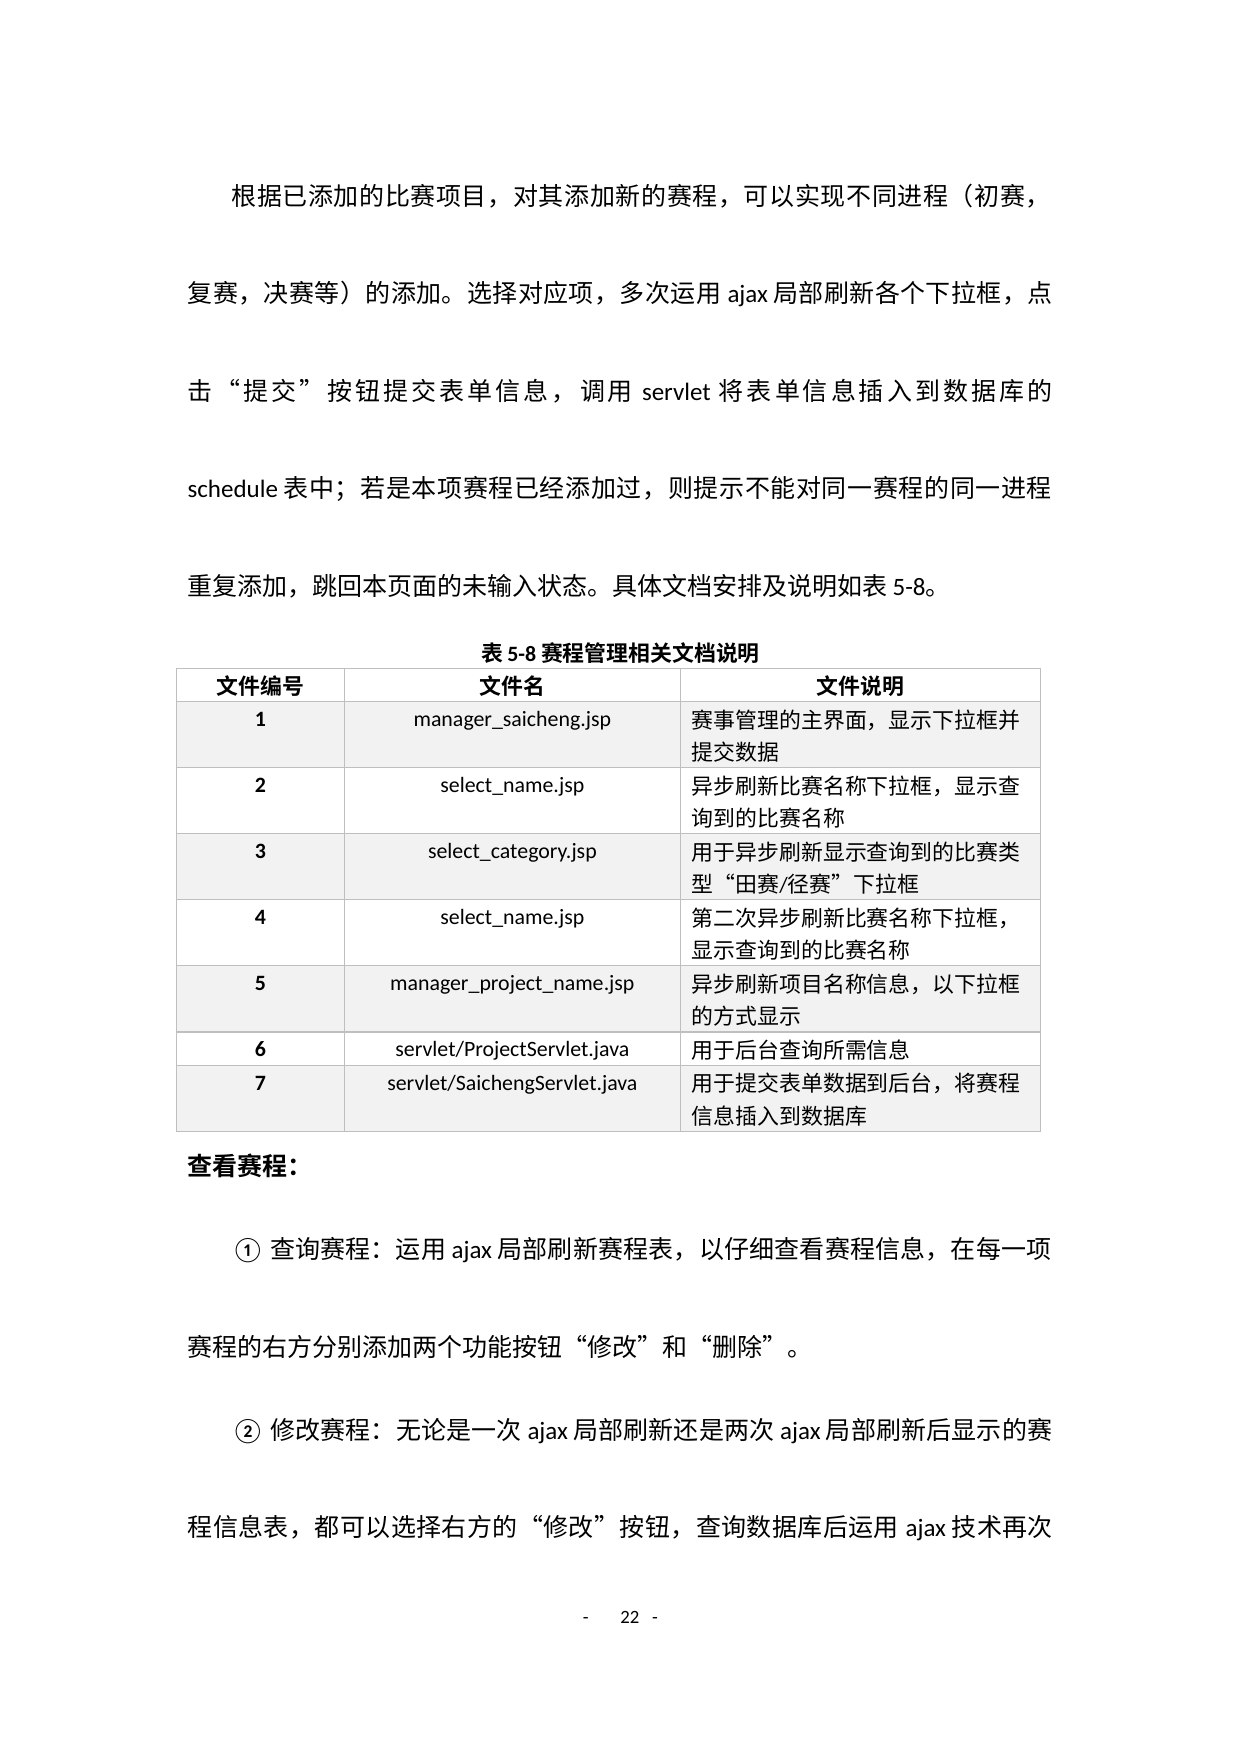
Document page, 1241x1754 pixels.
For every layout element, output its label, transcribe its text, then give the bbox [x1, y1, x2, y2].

table_cell 1 [177, 702, 344, 767]
table_cell servlet/SaichengServlet.java [345, 1066, 680, 1131]
table_cell servlet/ProjectServlet.java [345, 1033, 680, 1065]
table_cell 7 [177, 1066, 344, 1131]
table_cell 5 [177, 966, 344, 1031]
table_cell 2 [177, 768, 344, 833]
table_cell select_name.jsp [345, 900, 680, 965]
table_cell select_category.jsp [345, 834, 680, 899]
table_cell manager_saicheng.jsp [345, 702, 680, 767]
text 查看赛程： [187, 1132, 1053, 1197]
text 表5-8 赛程管理相关文档说明 [187, 635, 1053, 668]
table_cell 6 [177, 1033, 344, 1065]
table_cell select_name.jsp [345, 768, 680, 833]
table_cell 用于后台查询所需信息 [681, 1033, 1040, 1065]
table_cell 异步刷新比赛名称下拉框，显示查询到的比赛名称 [681, 768, 1040, 833]
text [187, 1396, 1053, 1558]
table_header 文件说明 [681, 669, 1040, 701]
table_cell 赛事管理的主界面，显示下拉框并提交数据 [681, 702, 1040, 767]
table_cell 4 [177, 900, 344, 965]
table_header 文件名 [345, 669, 680, 701]
text 根据已添加的比赛项目，对其添加新的赛程，可以实现不同进程（初赛，复赛，决赛等）的添加。选择对应项，多次运用ajax局部刷新各个下拉框，点击“提交”按钮提交表单信息，调用servlet将表单信息插入到数据库的schedule表中；若是本项赛程已经添加过，则提示不能对同一赛程的同一进程重复添加，跳回本页面的未输入状态。具体文档安排及说明如表5-8。 [187, 162, 1053, 617]
table_cell 用于提交表单数据到后台，将赛程信息插入到数据库 [681, 1066, 1040, 1131]
table_cell 3 [177, 834, 344, 899]
text ①查询赛程：运用ajax局部刷新赛程表，以仔细查看赛程信息，在每一项赛程的右方分别添加两个功能按钮“修改”和“删除”。 [187, 1215, 1053, 1378]
table_cell 异步刷新项目名称信息，以下拉框的方式显示 [681, 966, 1040, 1031]
table_header 文件编号 [177, 669, 344, 701]
table_cell manager_project_name.jsp [345, 966, 680, 1031]
table_cell 用于异步刷新显示查询到的比赛类型“田赛/径赛”下拉框 [681, 834, 1040, 899]
table_cell 第二次异步刷新比赛名称下拉框，显示查询到的比赛名称 [681, 900, 1040, 965]
